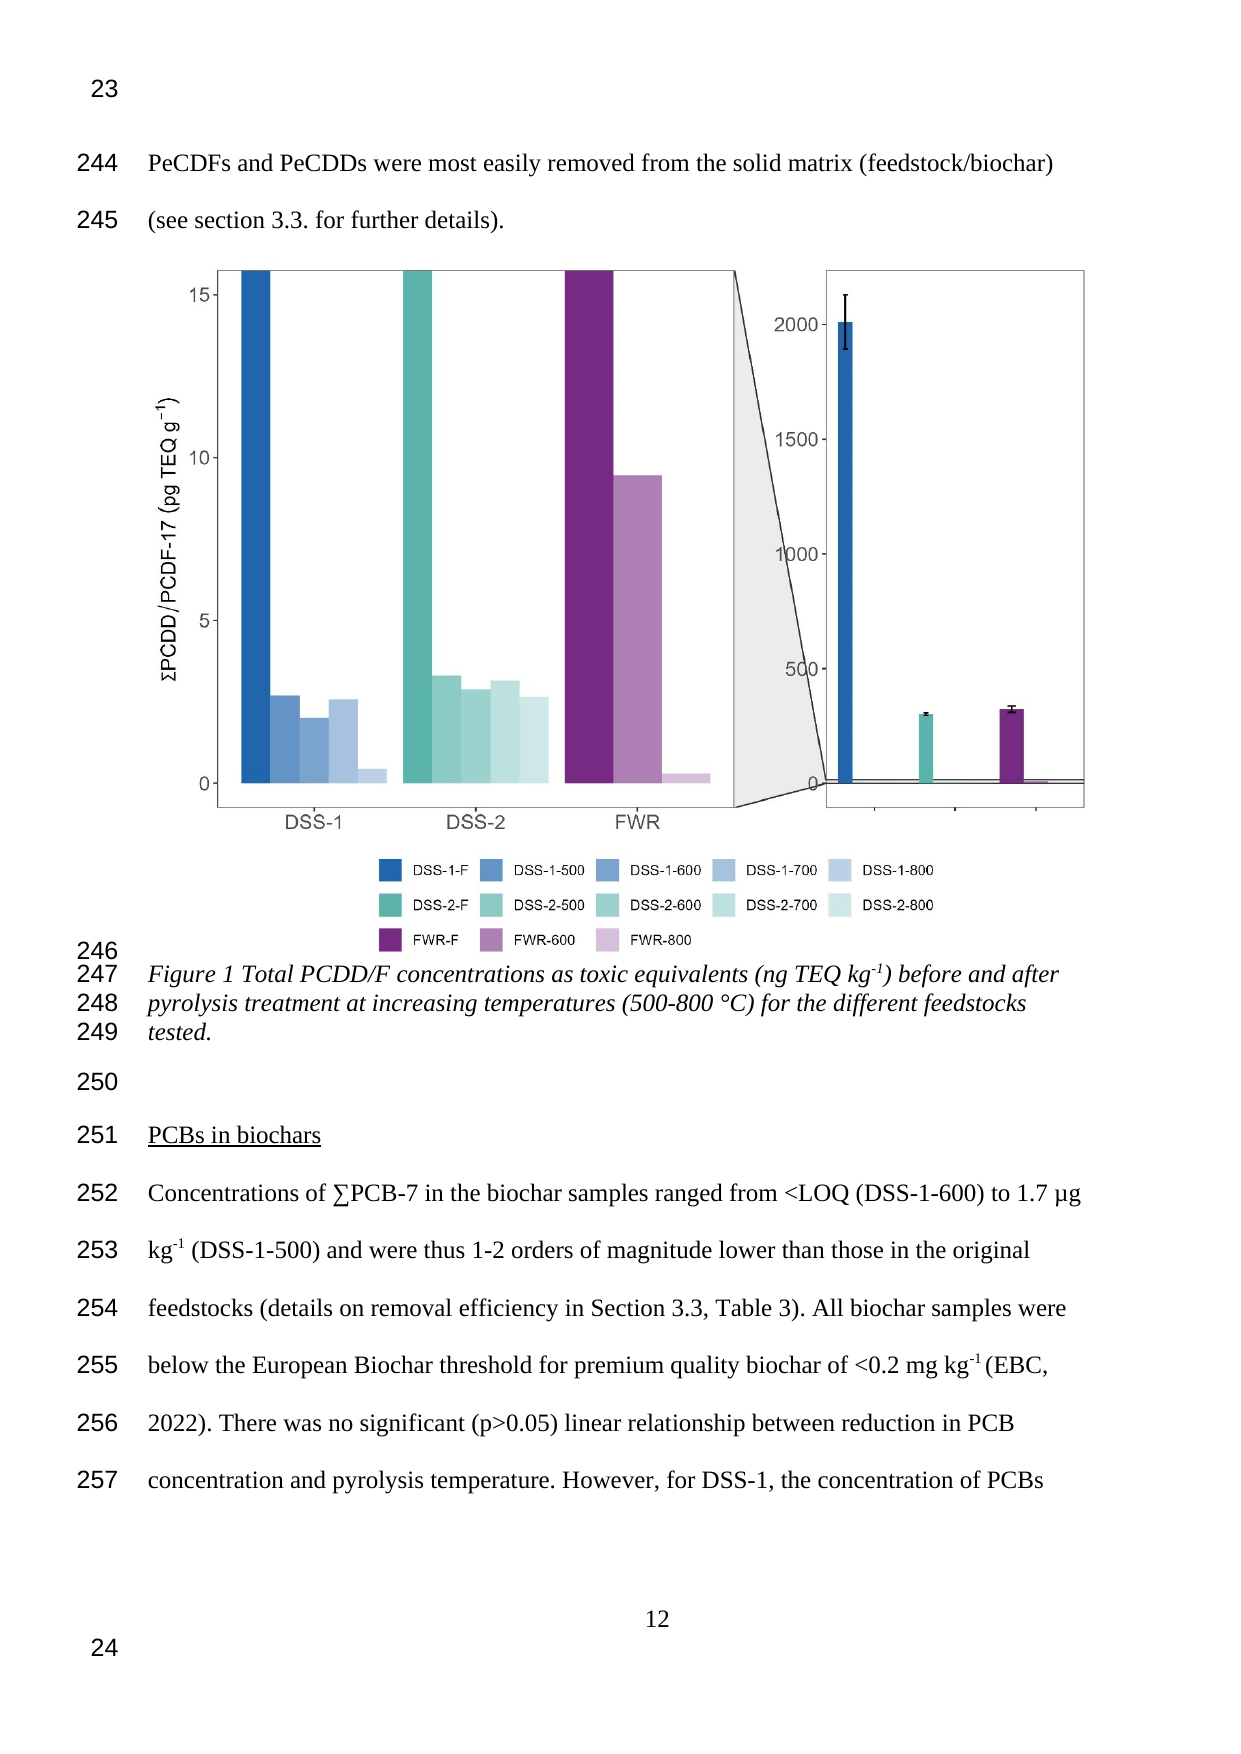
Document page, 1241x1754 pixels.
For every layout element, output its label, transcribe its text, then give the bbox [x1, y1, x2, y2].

picture [147, 262, 1092, 960]
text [148, 1178, 1092, 1494]
subtitle PCBs in biochars [148, 1120, 1092, 1149]
text Figure 1 Total PCDD/F concentrations as toxic equivalents (ng TEQ kg-1) before and after pyrolysis treatment at increasing temperatures (500-800 °C) for the different feedstocks tested. [148, 960, 1092, 1046]
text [148, 148, 1092, 234]
